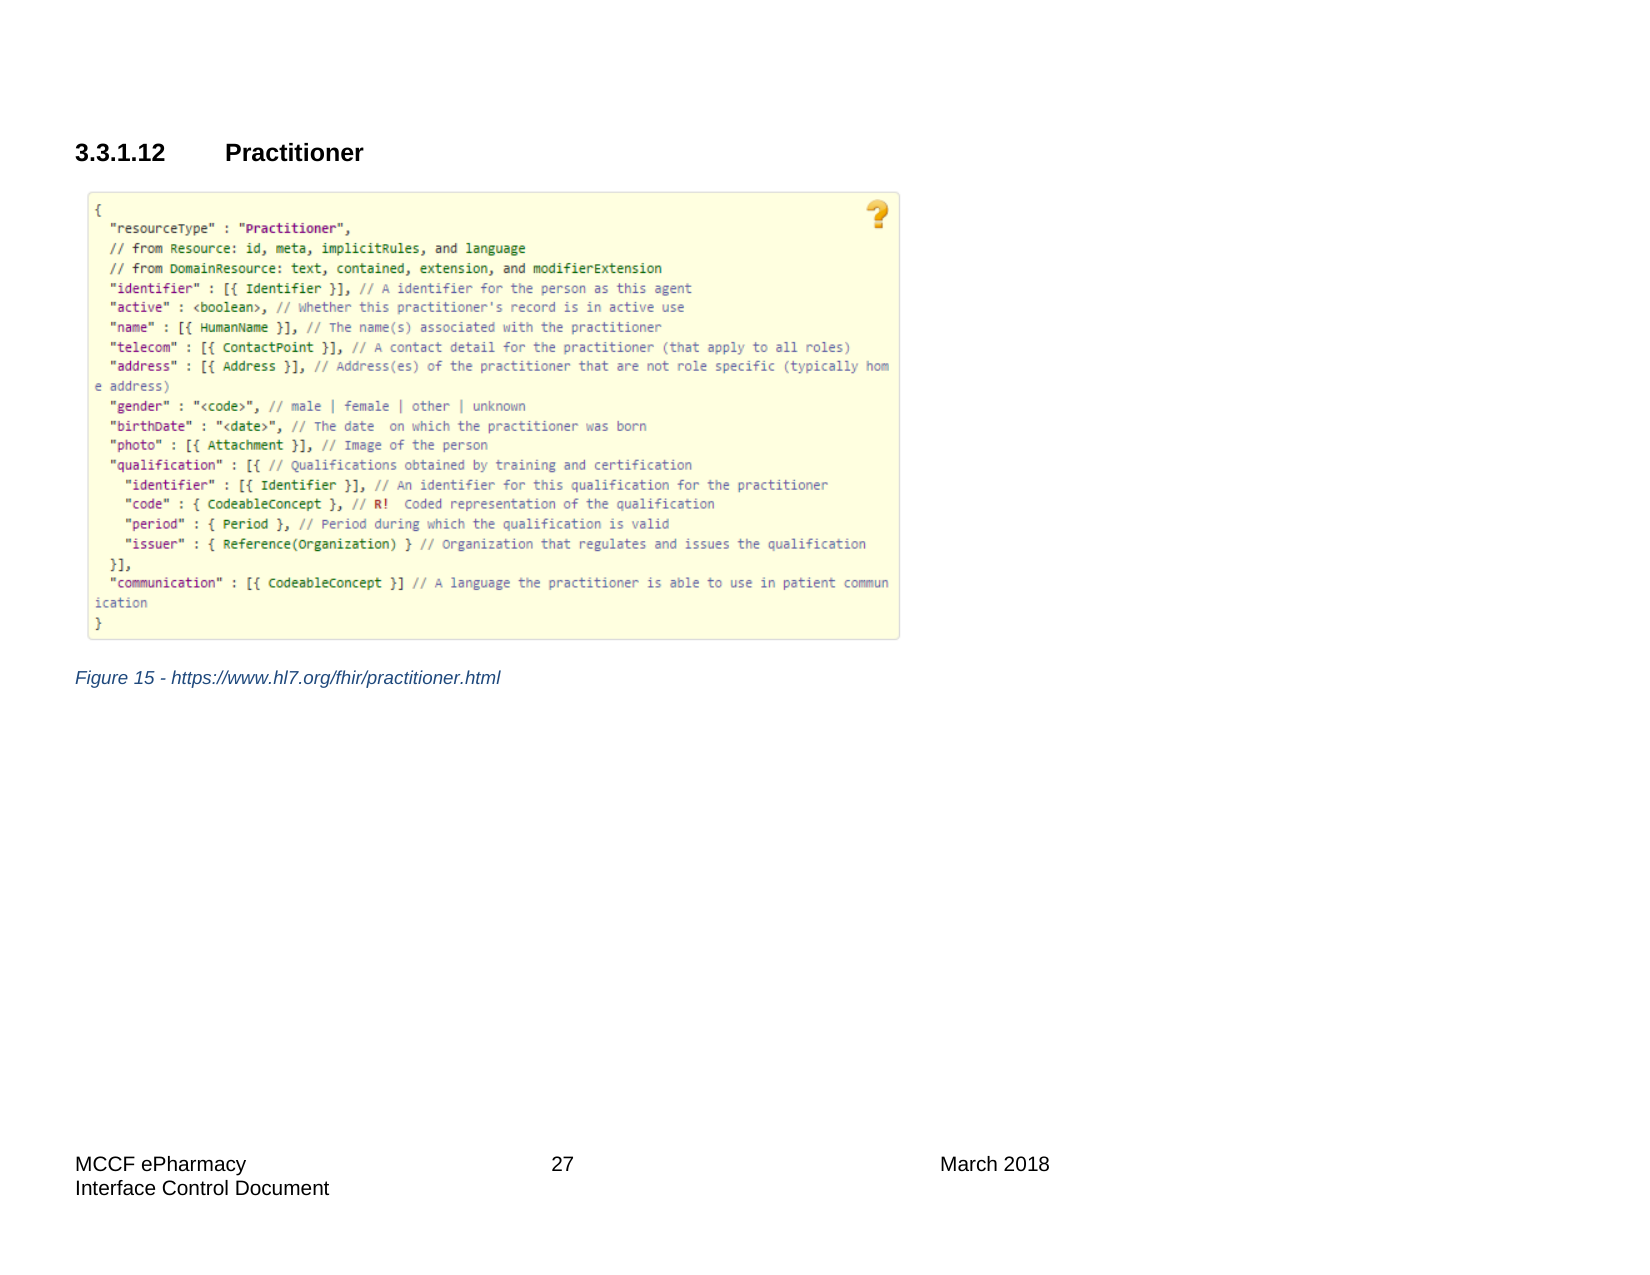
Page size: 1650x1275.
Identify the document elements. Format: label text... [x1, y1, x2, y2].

subtitle Practitioner [75, 138, 1575, 167]
picture [75, 179, 924, 654]
text Figure 15 - https://www.hl7.org/fhir/practitioner.html [75, 667, 1575, 688]
